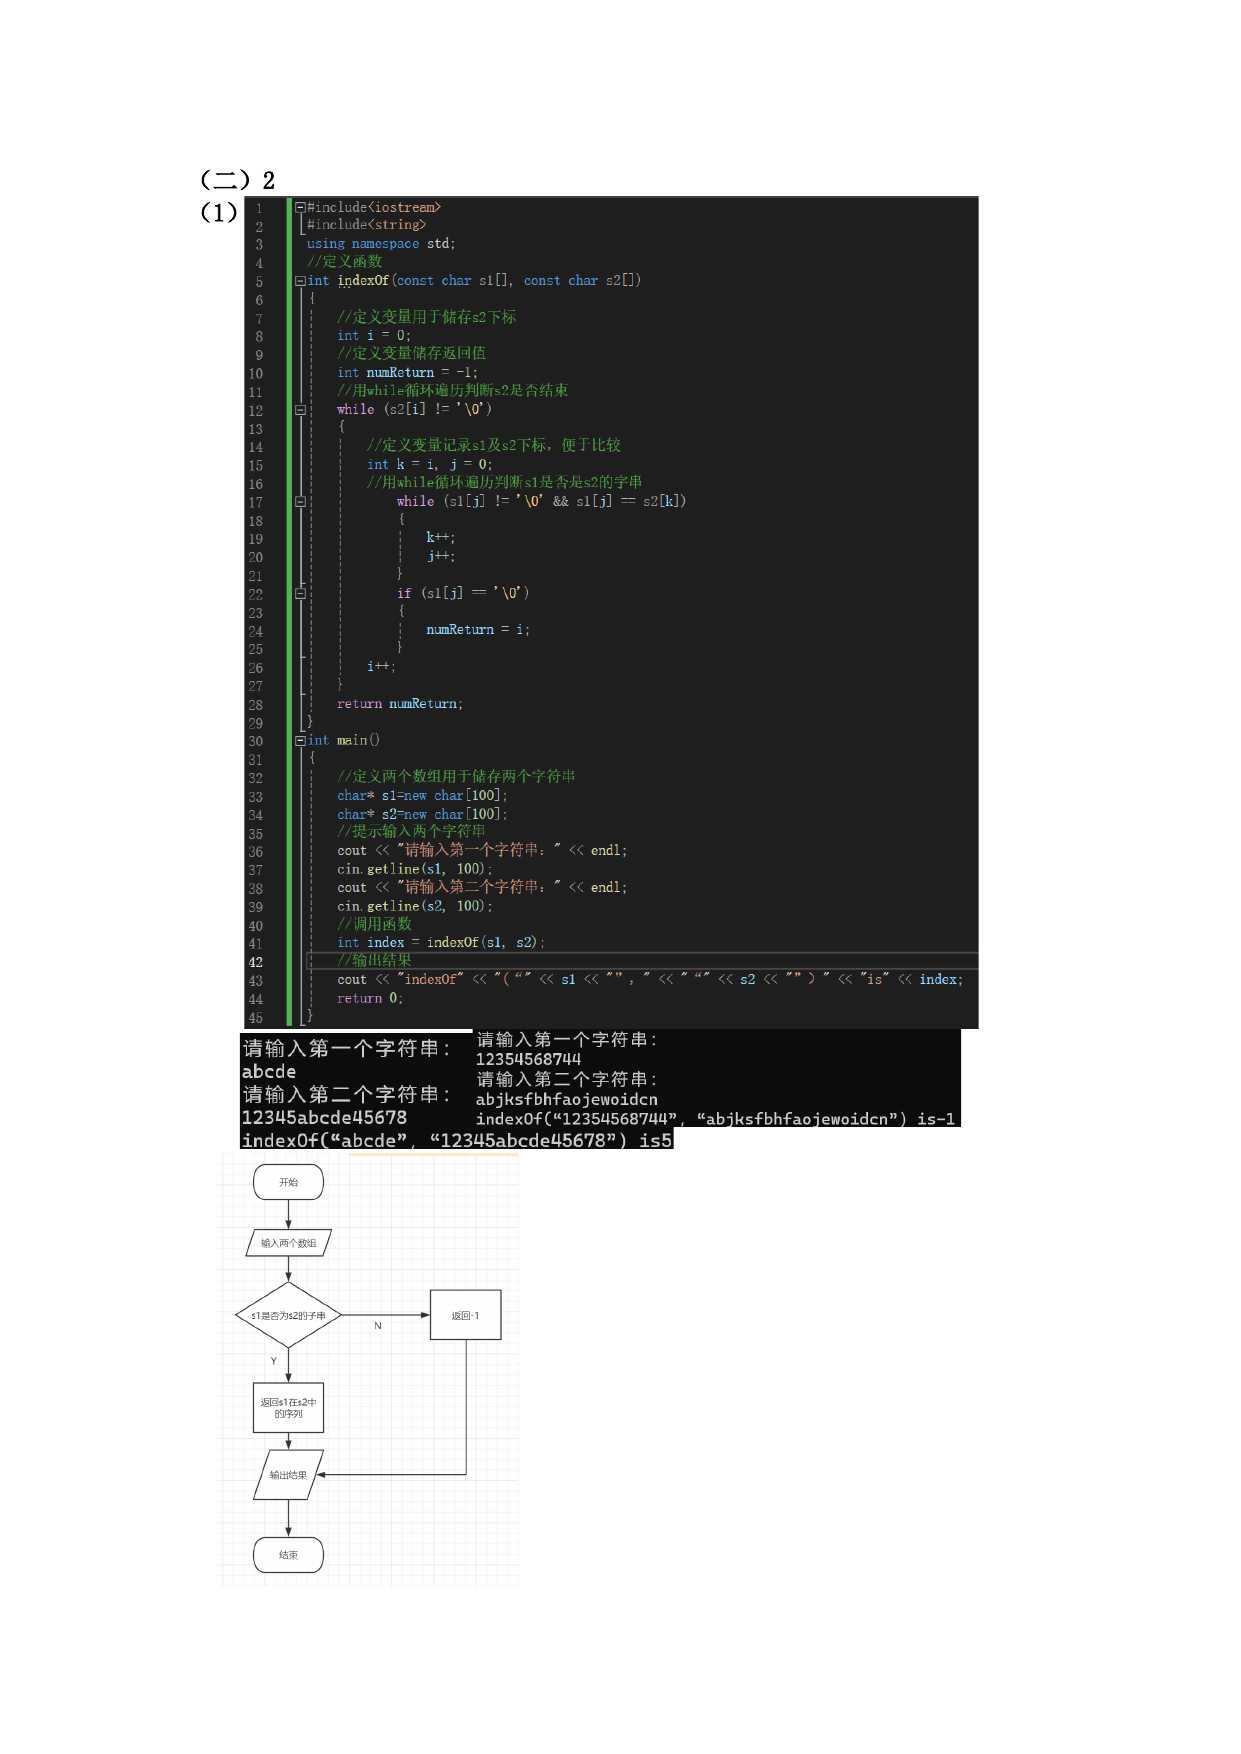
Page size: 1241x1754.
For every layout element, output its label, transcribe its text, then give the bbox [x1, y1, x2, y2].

text （1） [187, 194, 1053, 227]
text （二）2 [187, 162, 1053, 194]
picture [239, 196, 979, 1149]
picture [217, 1153, 519, 1586]
